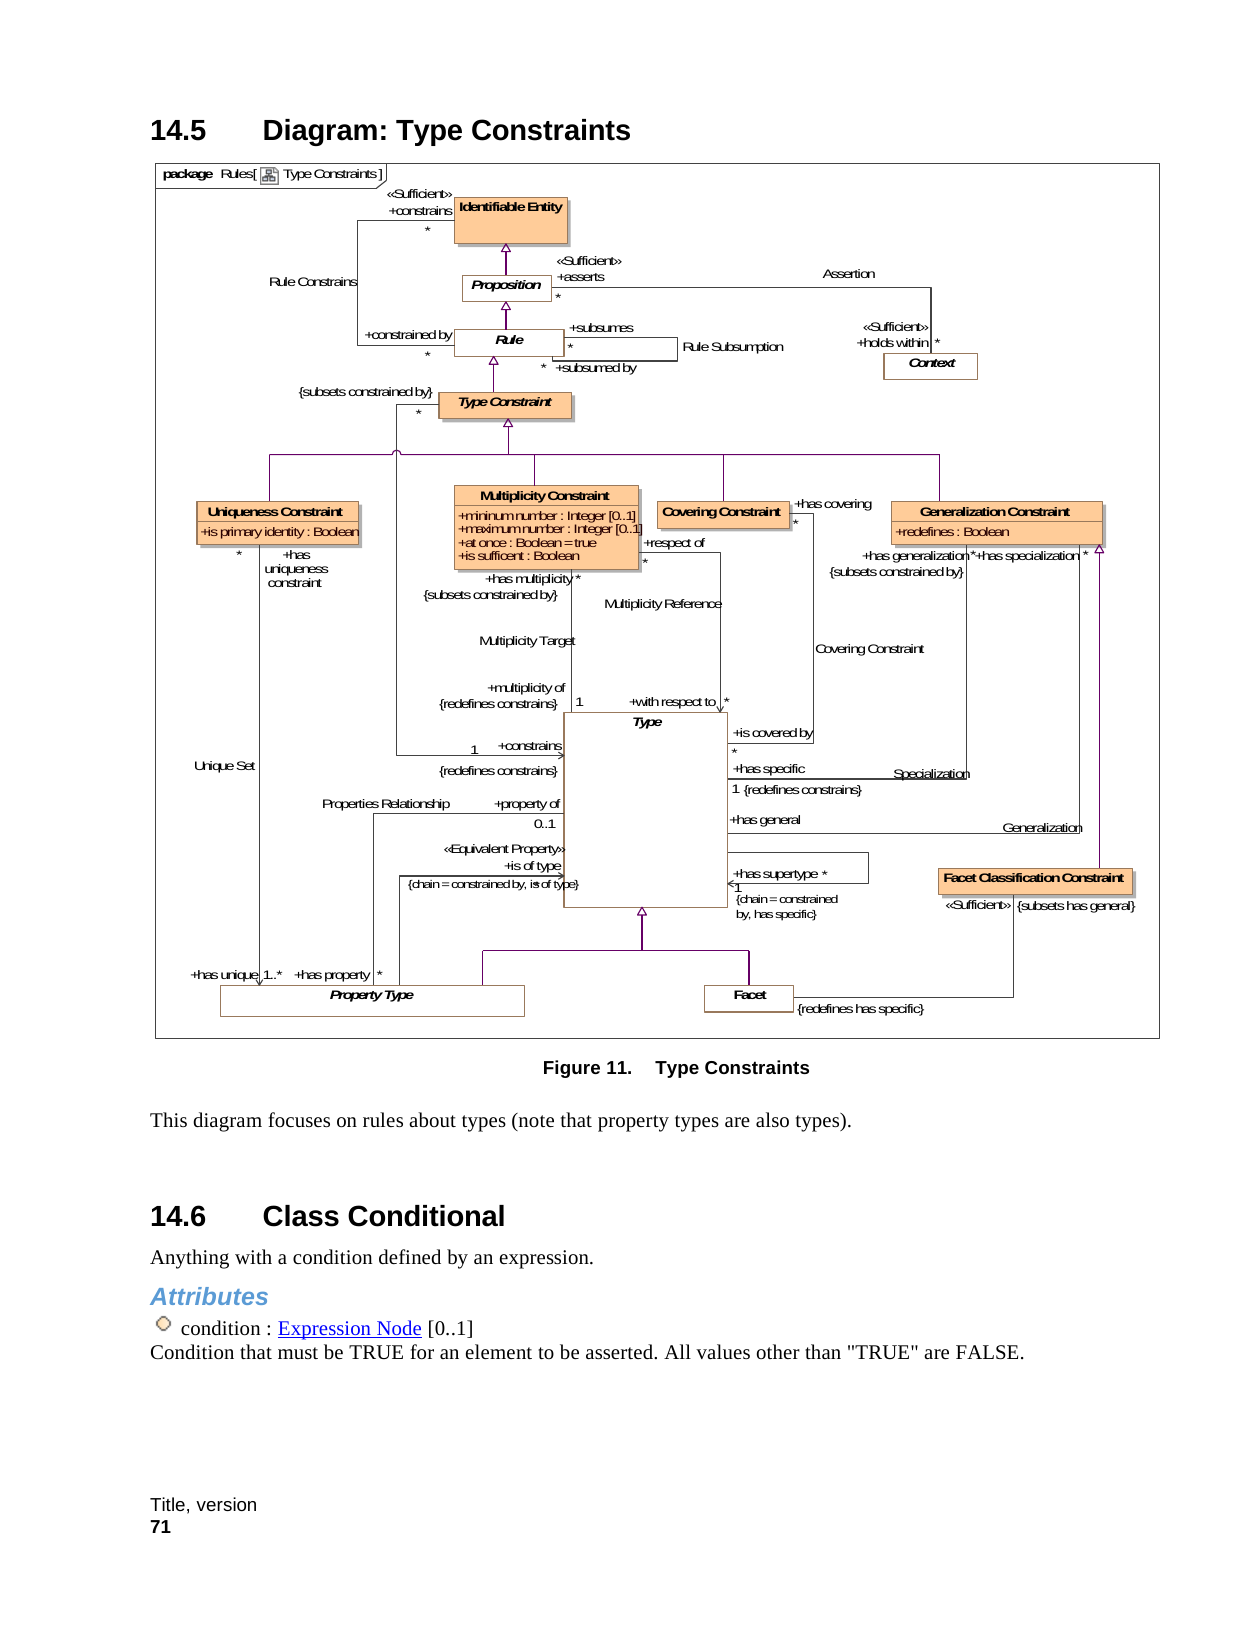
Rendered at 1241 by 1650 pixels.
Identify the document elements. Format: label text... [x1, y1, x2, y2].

text This diagram focuses on rules about types (note that property types are also types). [150, 1108, 1165, 1132]
text Anything with a condition defined by an expression. [150, 1245, 1165, 1269]
subtitle Attributes [150, 1281, 1165, 1310]
subtitle Class Conditional [150, 1199, 1165, 1233]
text condition : Expression Node [0..1] [150, 1310, 1165, 1340]
list Type Constraints [187, 1057, 1165, 1078]
picture [150, 1310, 176, 1336]
text Condition that must be TRUE for an element to be asserted. All values other than "TRUE" are FALSE. [150, 1340, 1165, 1364]
subtitle Diagram: Type Constraints [150, 112, 1165, 146]
